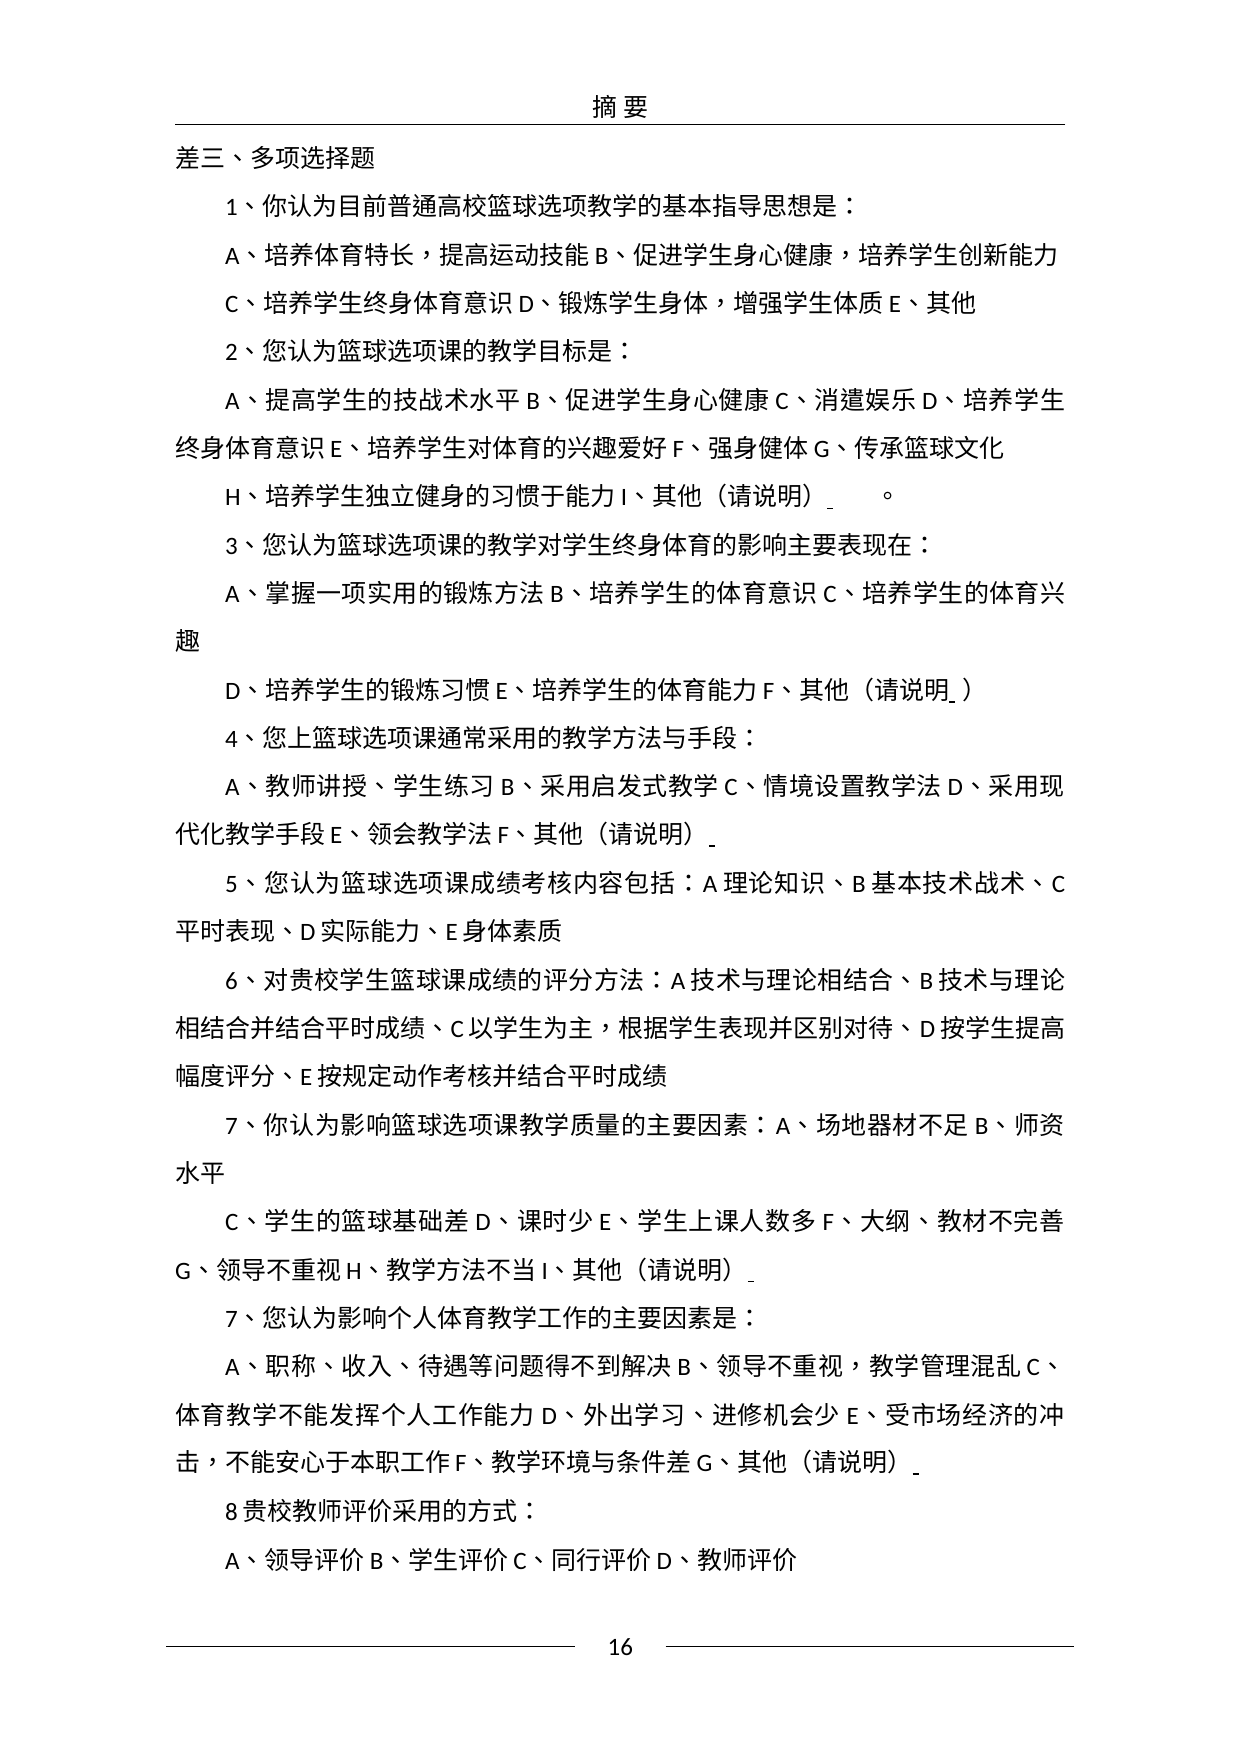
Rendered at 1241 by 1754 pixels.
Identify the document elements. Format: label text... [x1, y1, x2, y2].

text 2、您认为篮球选项课的教学目标是： [175, 319, 1065, 367]
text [175, 125, 1065, 174]
text A、提高学生的技战术水平B、促进学生身心健康C、消遣娱乐D、培养学生终身体育意识E、培养学生对体育的兴趣爱好F、强身健体G、传承篮球文化 [175, 367, 1065, 464]
text A、领导评价B、学生评价C、同行评价D、教师评价 [175, 1527, 1065, 1575]
text 5、您认为篮球选项课成绩考核内容包括：A理论知识、B基本技术战术、C平时表现、D实际能力、E身体素质 [175, 850, 1065, 947]
text 7、您认为影响个人体育教学工作的主要因素是： [175, 1285, 1065, 1334]
text 1、你认为目前普通高校篮球选项教学的基本指导思想是： [175, 174, 1065, 222]
text A、教师讲授、学生练习B、采用启发式教学C、情境设置教学法D、采用现代化教学手段E、领会教学法F、其他（请说明） [175, 754, 1065, 850]
text C、培养学生终身体育意识D、锻炼学生身体，增强学生体质E、其他 [175, 270, 1065, 319]
text 6、对贵校学生篮球课成绩的评分方法：A技术与理论相结合、B技术与理论相结合并结合平时成绩、C以学生为主，根据学生表现并区别对待、D按学生提高幅度评分、E按规定动作考核并结合平时成绩 [175, 947, 1065, 1092]
text A、掌握一项实用的锻炼方法B、培养学生的体育意识C、培养学生的体育兴趣 [175, 560, 1065, 657]
text 8贵校教师评价采用的方式： [175, 1479, 1065, 1527]
text C、学生的篮球基础差D、课时少E、学生上课人数多F、大纲、教材不完善G、领导不重视H、教学方法不当I、其他（请说明） [175, 1189, 1065, 1285]
text 3、您认为篮球选项课的教学对学生终身体育的影响主要表现在： [175, 512, 1065, 560]
text H、培养学生独立健身的习惯于能力I、其他（请说明） 。 [175, 464, 1065, 512]
text 7、你认为影响篮球选项课教学质量的主要因素：A、场地器材不足B、师资水平 [175, 1092, 1065, 1189]
text A、培养体育特长，提高运动技能B、促进学生身心健康，培养学生创新能力 [175, 222, 1065, 270]
text D、培养学生的锻炼习惯E、培养学生的体育能力F、其他（请说明 ） [175, 657, 1065, 705]
text 4、您上篮球选项课通常采用的教学方法与手段： [175, 705, 1065, 754]
text A、职称、收入、待遇等问题得不到解决B、领导不重视，教学管理混乱C、体育教学不能发挥个人工作能力D、外出学习、进修机会少E、受市场经济的冲击，不能安心于本职工作F、教学环境与条件差G、其他（请说明） [175, 1334, 1065, 1479]
